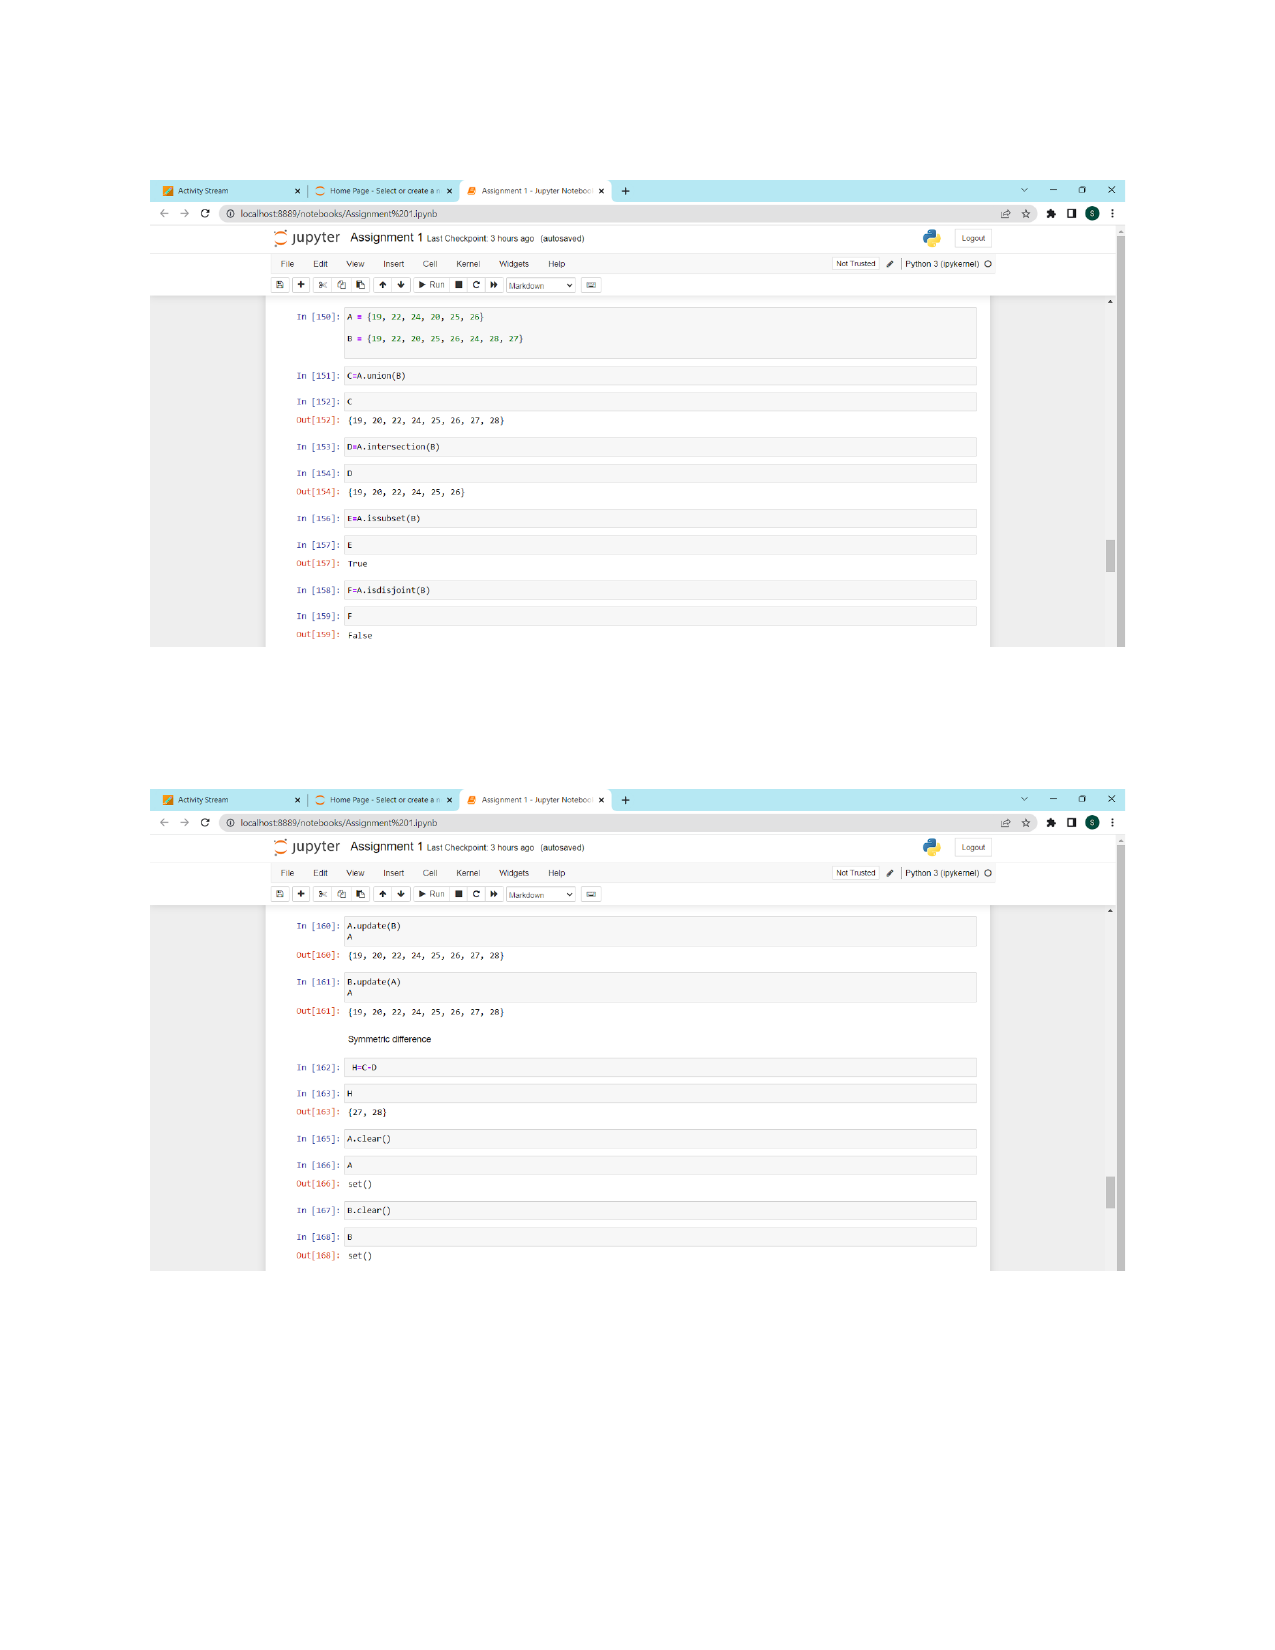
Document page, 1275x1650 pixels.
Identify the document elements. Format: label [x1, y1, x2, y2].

picture [150, 789, 1125, 1271]
picture [150, 180, 1125, 647]
